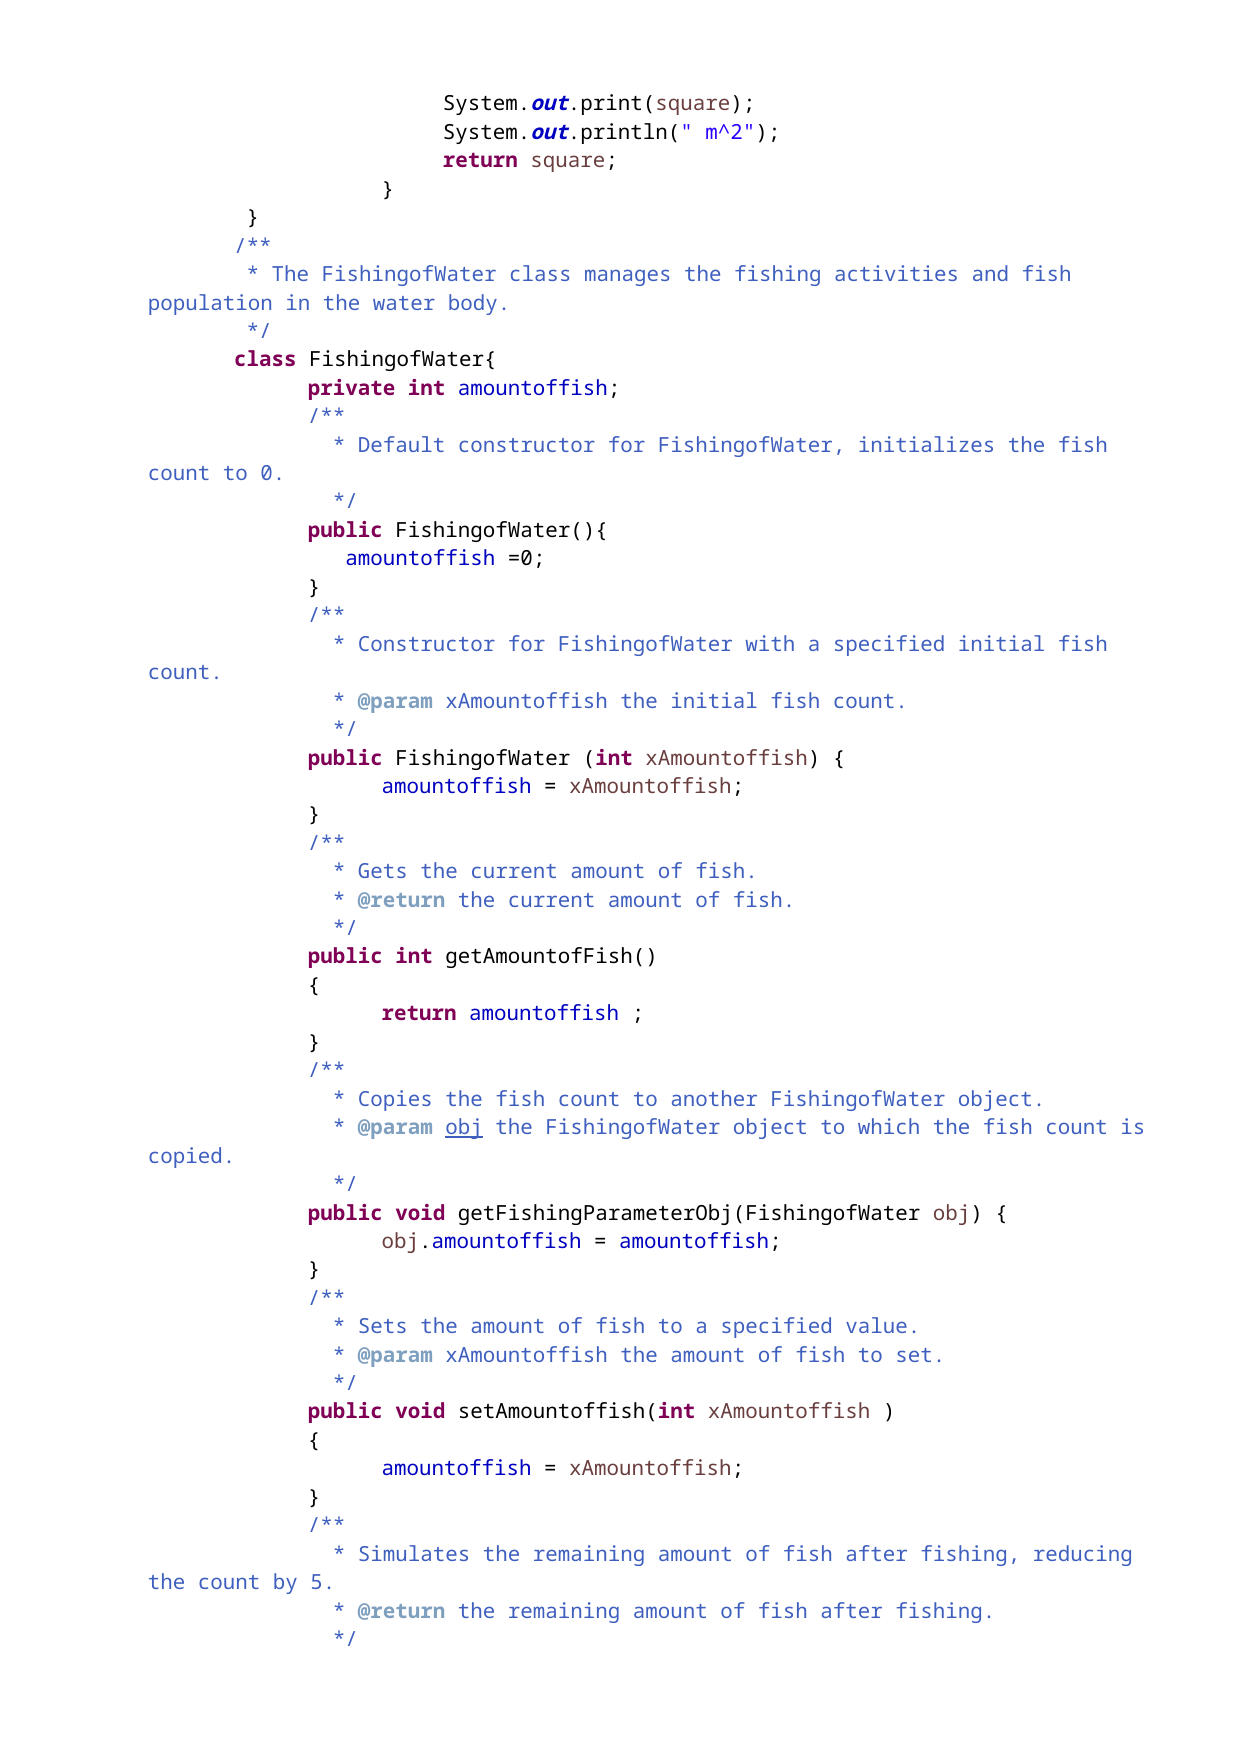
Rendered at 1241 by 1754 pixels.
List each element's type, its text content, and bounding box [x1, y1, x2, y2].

text public FishingofWater(){ [148, 515, 1152, 543]
text */ [148, 1624, 1152, 1653]
text /** [148, 1283, 1152, 1311]
text /** [148, 231, 1152, 259]
text */ [148, 1368, 1152, 1397]
text * Default constructor for FishingofWater, initializes the fish count to 0. [148, 430, 1152, 487]
text public void setAmountoffish(int xAmountoffish ) [148, 1397, 1152, 1425]
text /** [148, 600, 1152, 629]
text */ [148, 1169, 1152, 1198]
text * Sets the amount of fish to a specified value. [148, 1311, 1152, 1340]
text amountoffish = xAmountoffish; [148, 771, 1152, 799]
text /** [148, 1055, 1152, 1084]
text { [148, 970, 1152, 998]
text System.out.print(square); [148, 88, 1152, 117]
text } [148, 1027, 1152, 1055]
text */ [148, 913, 1152, 942]
text * @param xAmountoffish the amount of fish to set. [148, 1340, 1152, 1368]
text */ [148, 714, 1152, 743]
text return amountoffish ; [148, 998, 1152, 1027]
text */ [148, 316, 1152, 344]
text * Constructor for FishingofWater with a specified initial fish count. [148, 629, 1152, 686]
text /** [148, 1510, 1152, 1539]
text * @return the remaining amount of fish after fishing. [148, 1596, 1152, 1624]
text System.out.println(" m^2"); [148, 117, 1152, 145]
text /** [148, 401, 1152, 430]
text } [148, 1254, 1152, 1283]
text } [148, 572, 1152, 600]
text * Gets the current amount of fish. [148, 856, 1152, 885]
text * Simulates the remaining amount of fish after fishing, reducing the count by 5. [148, 1539, 1152, 1596]
text * The FishingofWater class manages the fishing activities and fish population in the water body. [148, 259, 1152, 316]
text } [148, 799, 1152, 828]
text { [148, 1425, 1152, 1453]
text public FishingofWater (int xAmountoffish) { [148, 743, 1152, 771]
text return square; [148, 145, 1152, 174]
text private int amountoffish; [148, 373, 1152, 401]
text * @return the current amount of fish. [148, 885, 1152, 913]
text } [148, 174, 1152, 202]
text amountoffish =0; [148, 543, 1152, 572]
text * @param xAmountoffish the initial fish count. [148, 686, 1152, 714]
text /** [148, 828, 1152, 856]
text * @param obj the FishingofWater object to which the fish count is copied. [148, 1112, 1152, 1169]
text amountoffish = xAmountoffish; [148, 1453, 1152, 1482]
text } [148, 202, 1152, 231]
text * Copies the fish count to another FishingofWater object. [148, 1084, 1152, 1112]
text } [148, 1482, 1152, 1510]
text obj.amountoffish = amountoffish; [148, 1226, 1152, 1254]
text public void getFishingParameterObj(FishingofWater obj) { [148, 1198, 1152, 1226]
text public int getAmountofFish() [148, 942, 1152, 970]
text */ [148, 487, 1152, 515]
text class FishingofWater{ [148, 344, 1152, 373]
